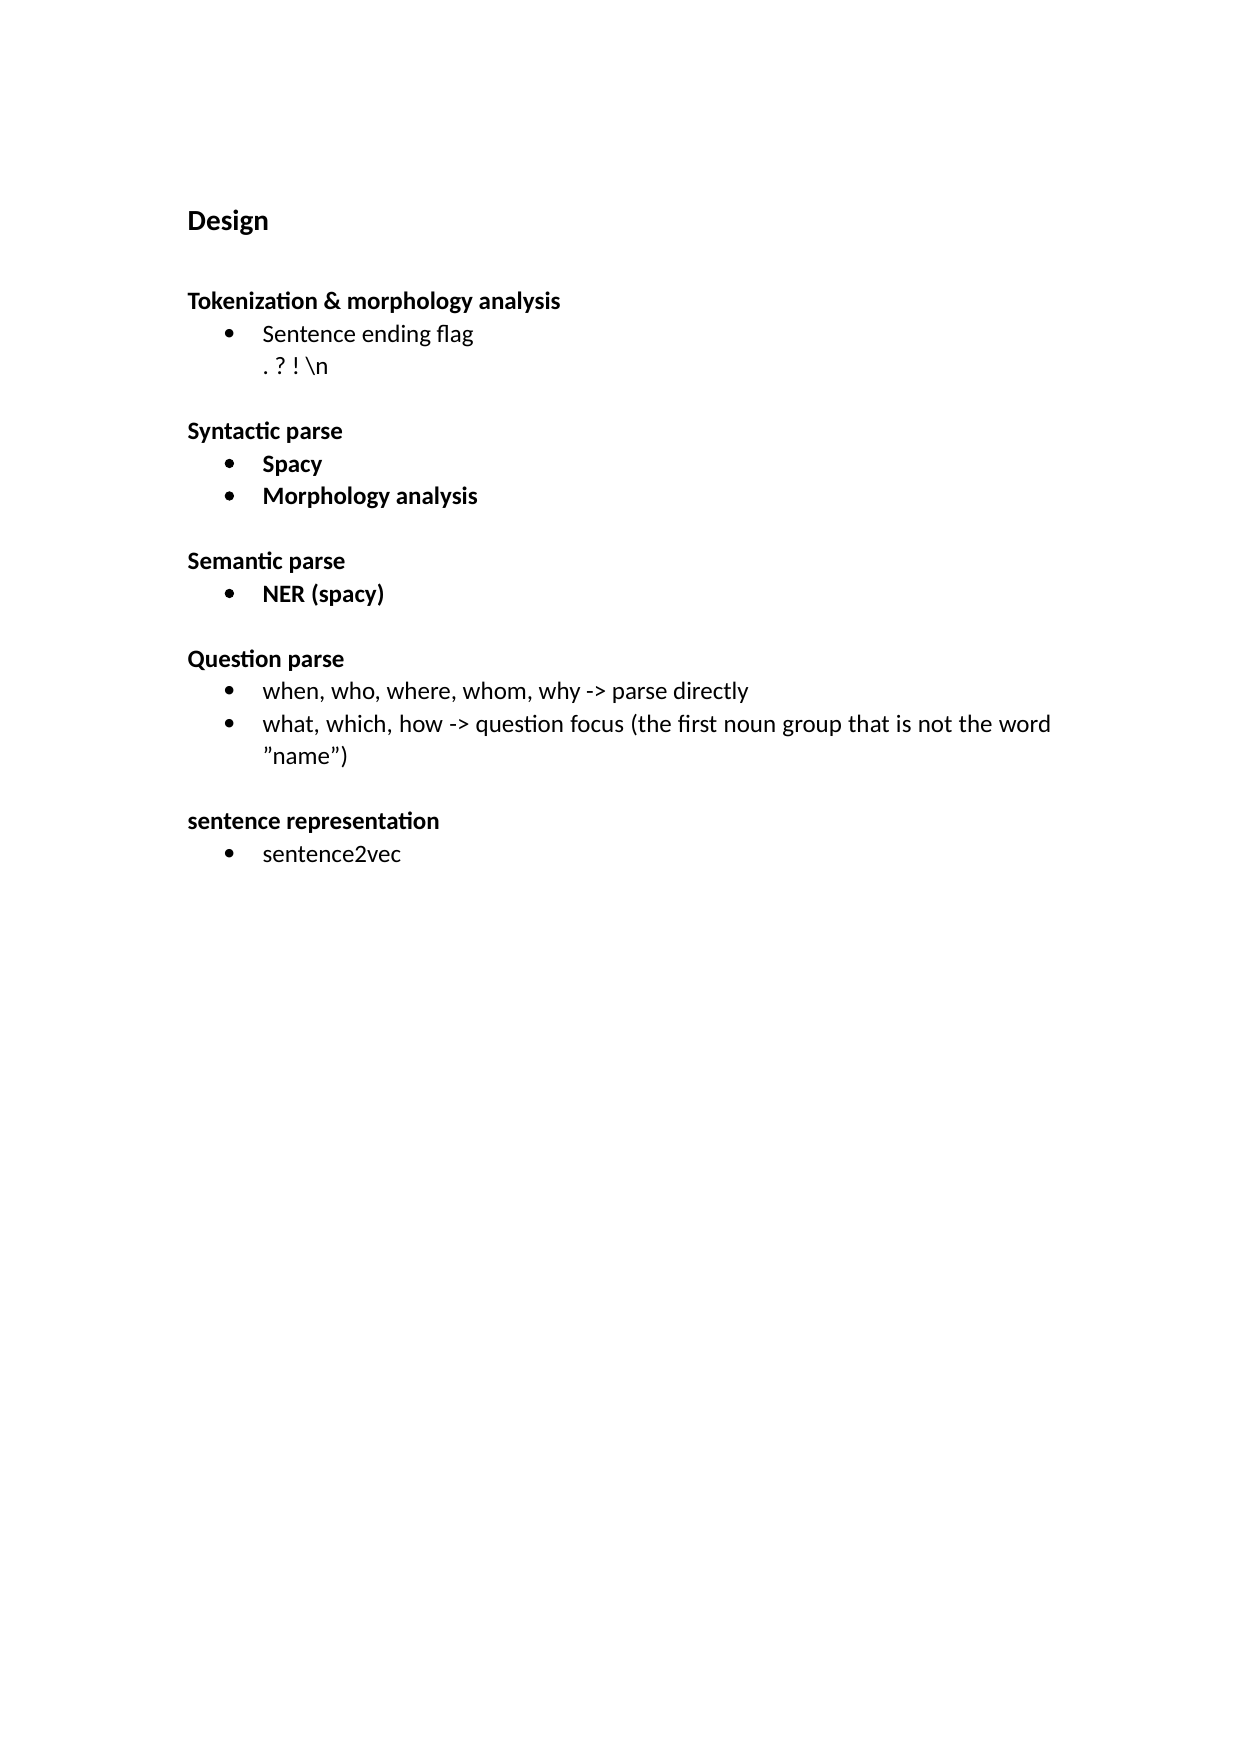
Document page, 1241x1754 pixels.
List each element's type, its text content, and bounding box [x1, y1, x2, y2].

text Tokenization & morphology analysis [187, 284, 1053, 317]
list Spacy [225, 447, 1053, 479]
list . ? ! \n [262, 349, 1053, 382]
list sentence2vec [225, 837, 1053, 869]
list Syntactic parse [187, 414, 1053, 447]
list when, who, where, whom, why -> parse directly [225, 674, 1053, 707]
list Morphology analysis [225, 479, 1053, 512]
text Semantic parse [187, 544, 1053, 577]
text sentence representation [187, 804, 1053, 837]
subtitle Design [187, 187, 1053, 252]
list Sentence ending flag [225, 317, 1053, 349]
text Question parse [187, 642, 1053, 674]
list what, which, how -> question focus (the first noun group that is not the word ”name”) [225, 707, 1053, 772]
list NER (spacy) [225, 577, 1053, 609]
